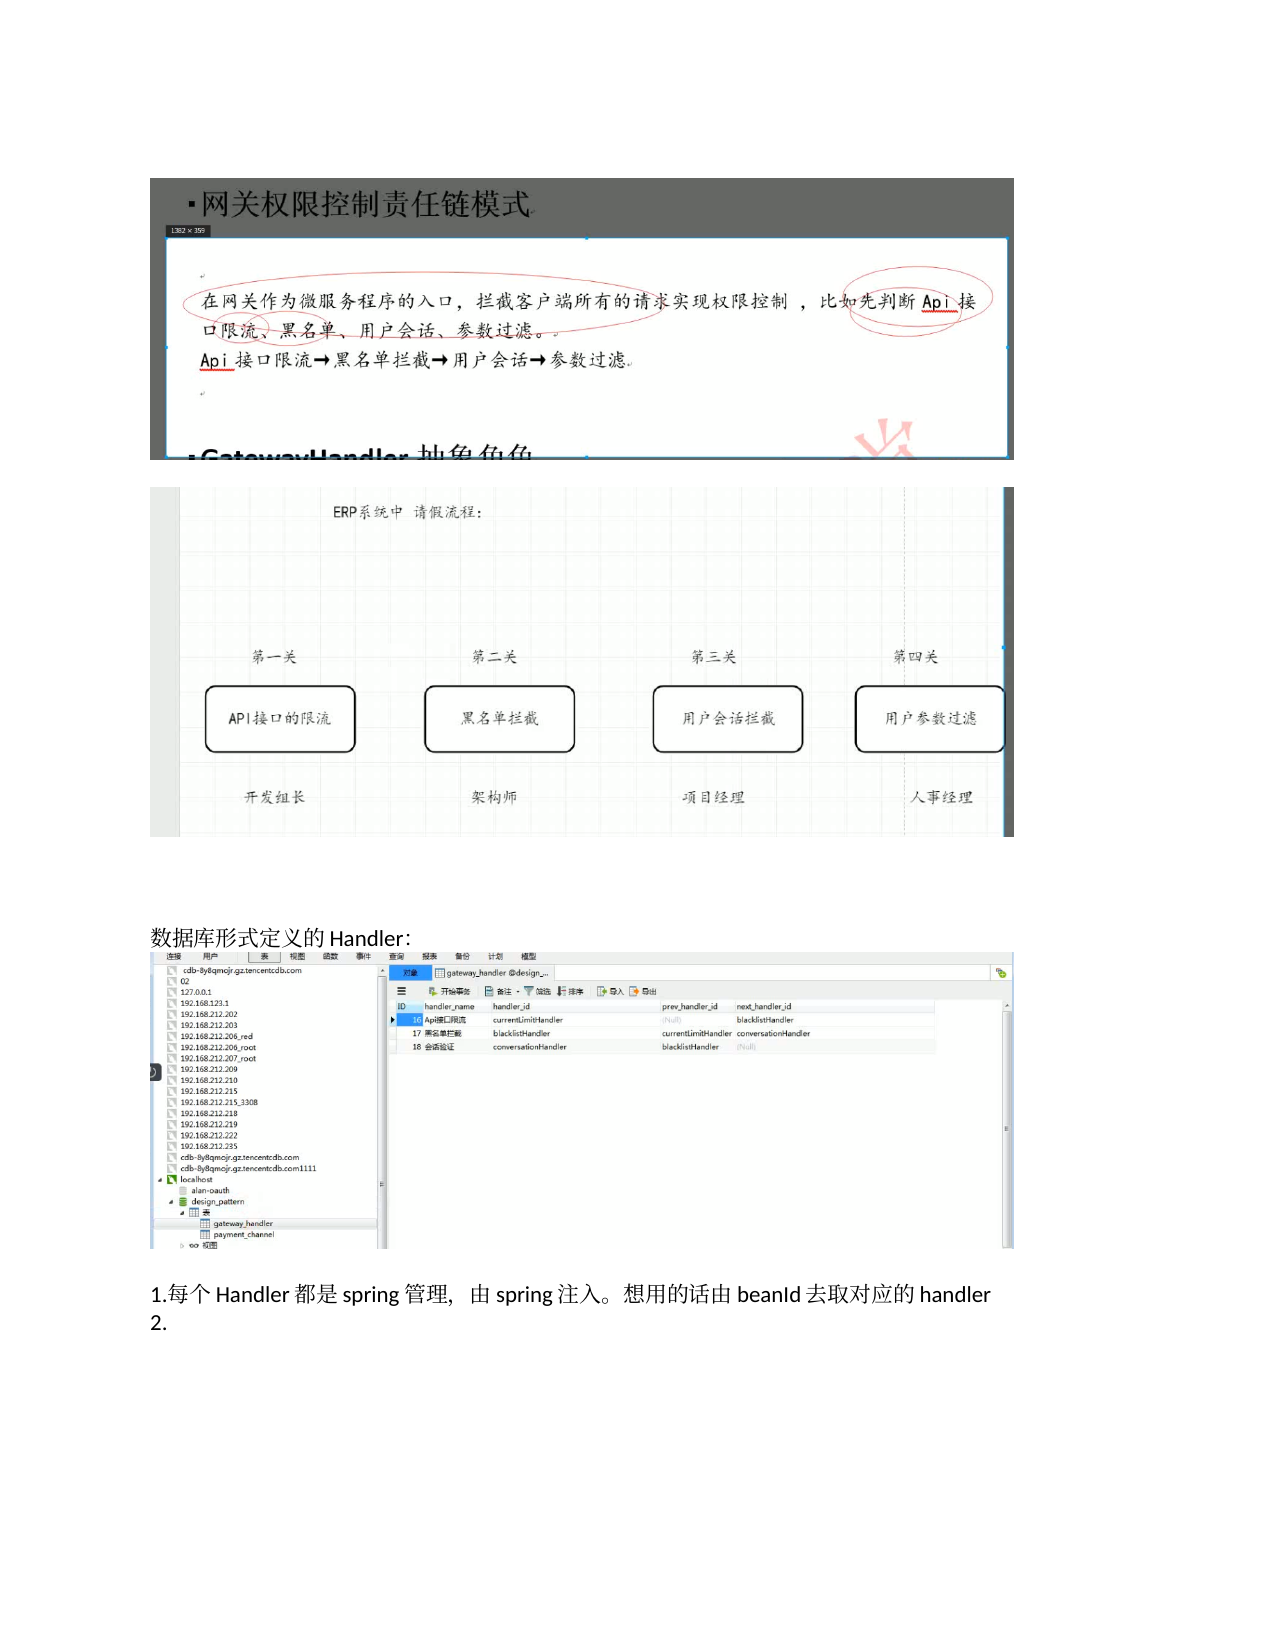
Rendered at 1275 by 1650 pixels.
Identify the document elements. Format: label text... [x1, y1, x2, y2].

text 数据库形式定义的Handler： [150, 921, 1125, 952]
picture [150, 487, 1014, 837]
text 2. [150, 1308, 1125, 1336]
text 1.每个Handler都是spring管理，由spring注入。想用的话由beanId去取对应的handler [150, 1277, 1125, 1308]
picture [150, 178, 1014, 460]
picture [150, 952, 1014, 1249]
